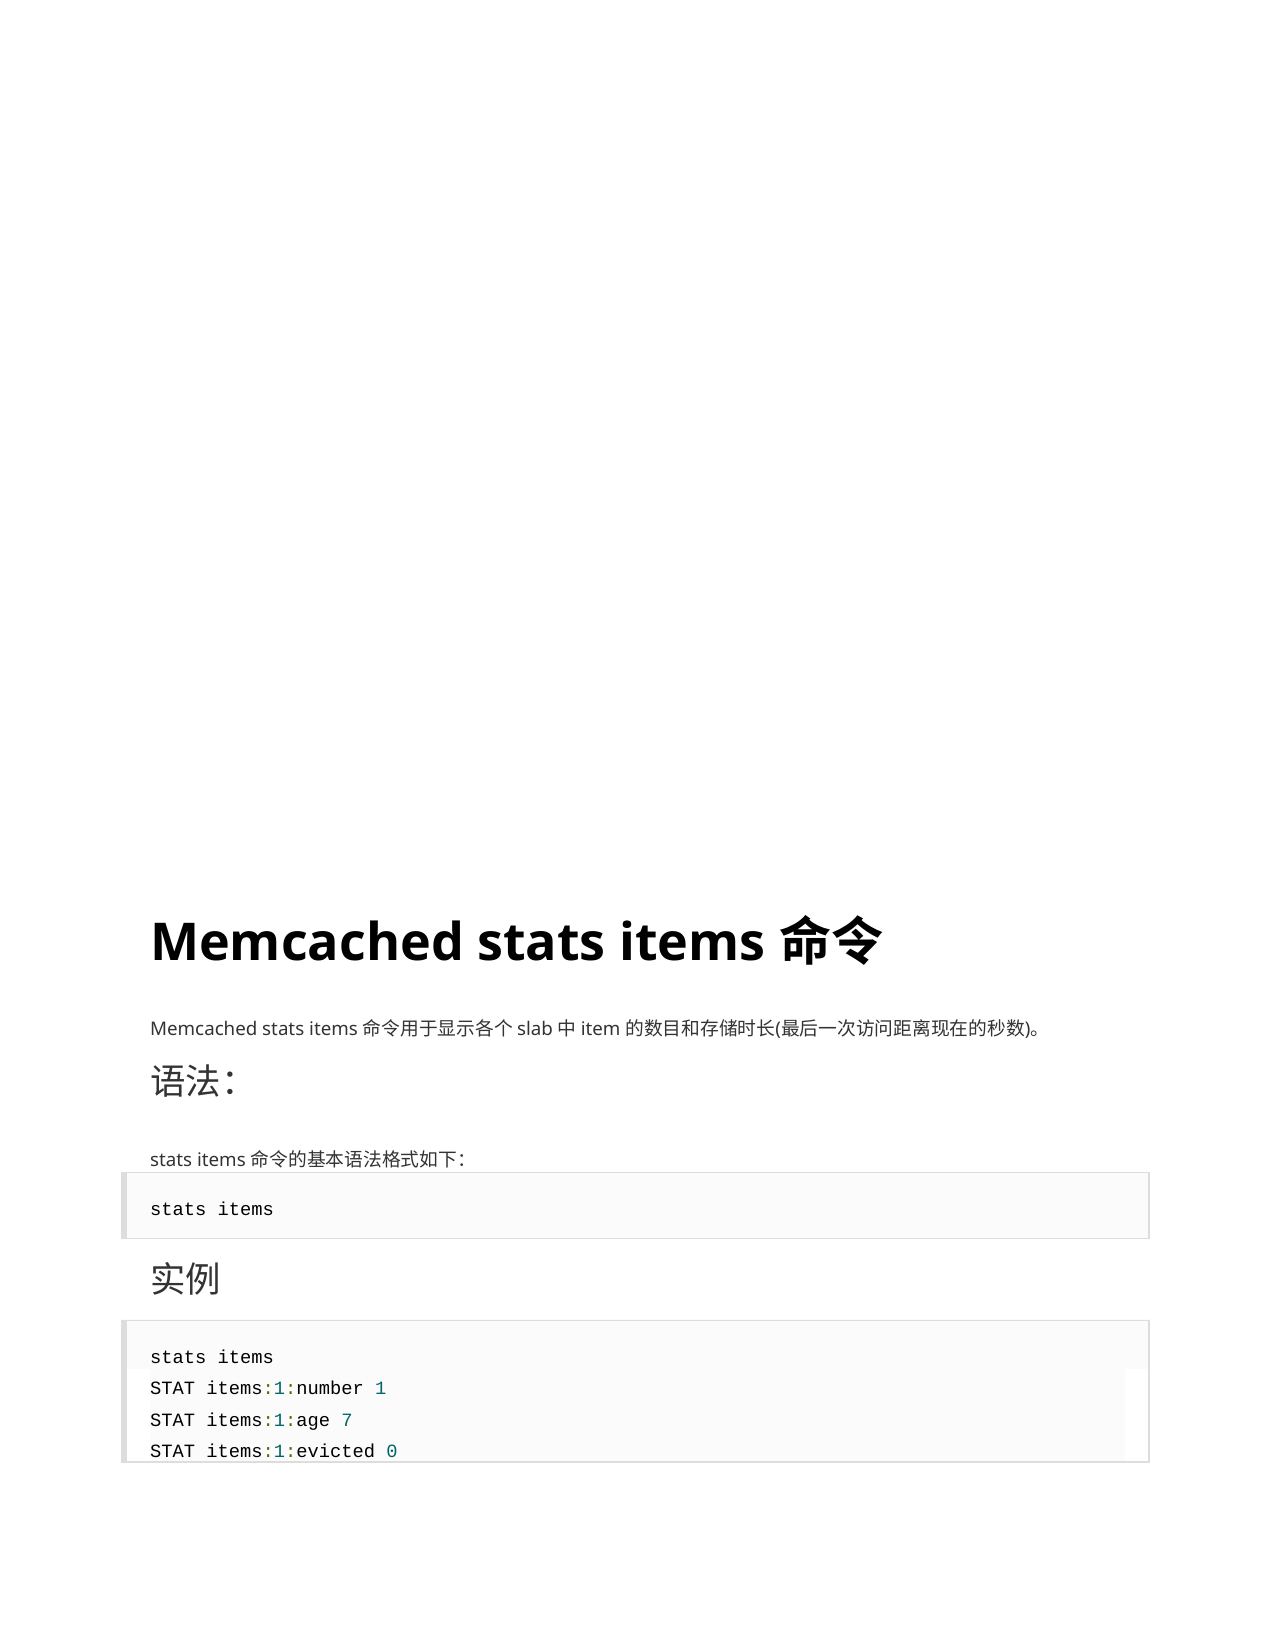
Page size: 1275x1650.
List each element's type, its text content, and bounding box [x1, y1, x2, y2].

text stats items [127, 1321, 1148, 1369]
text STAT items:1:evicted 0 [150, 1432, 1125, 1461]
text STAT items:1:number 1 [150, 1369, 1125, 1400]
text Memcached stats items 命令用于显示各个 slab 中 item 的数目和存储时长(最后一次访问距离现在的秒数)。 [150, 991, 1125, 1041]
text stats items 命令的基本语法格式如下： [150, 1122, 1125, 1172]
subtitle 语法： [150, 1054, 1125, 1105]
text stats items [127, 1173, 1148, 1238]
subtitle Memcached stats items 命令 [150, 900, 1125, 976]
subtitle 实例 [150, 1252, 1125, 1303]
text STAT items:1:age 7 [150, 1400, 1125, 1432]
